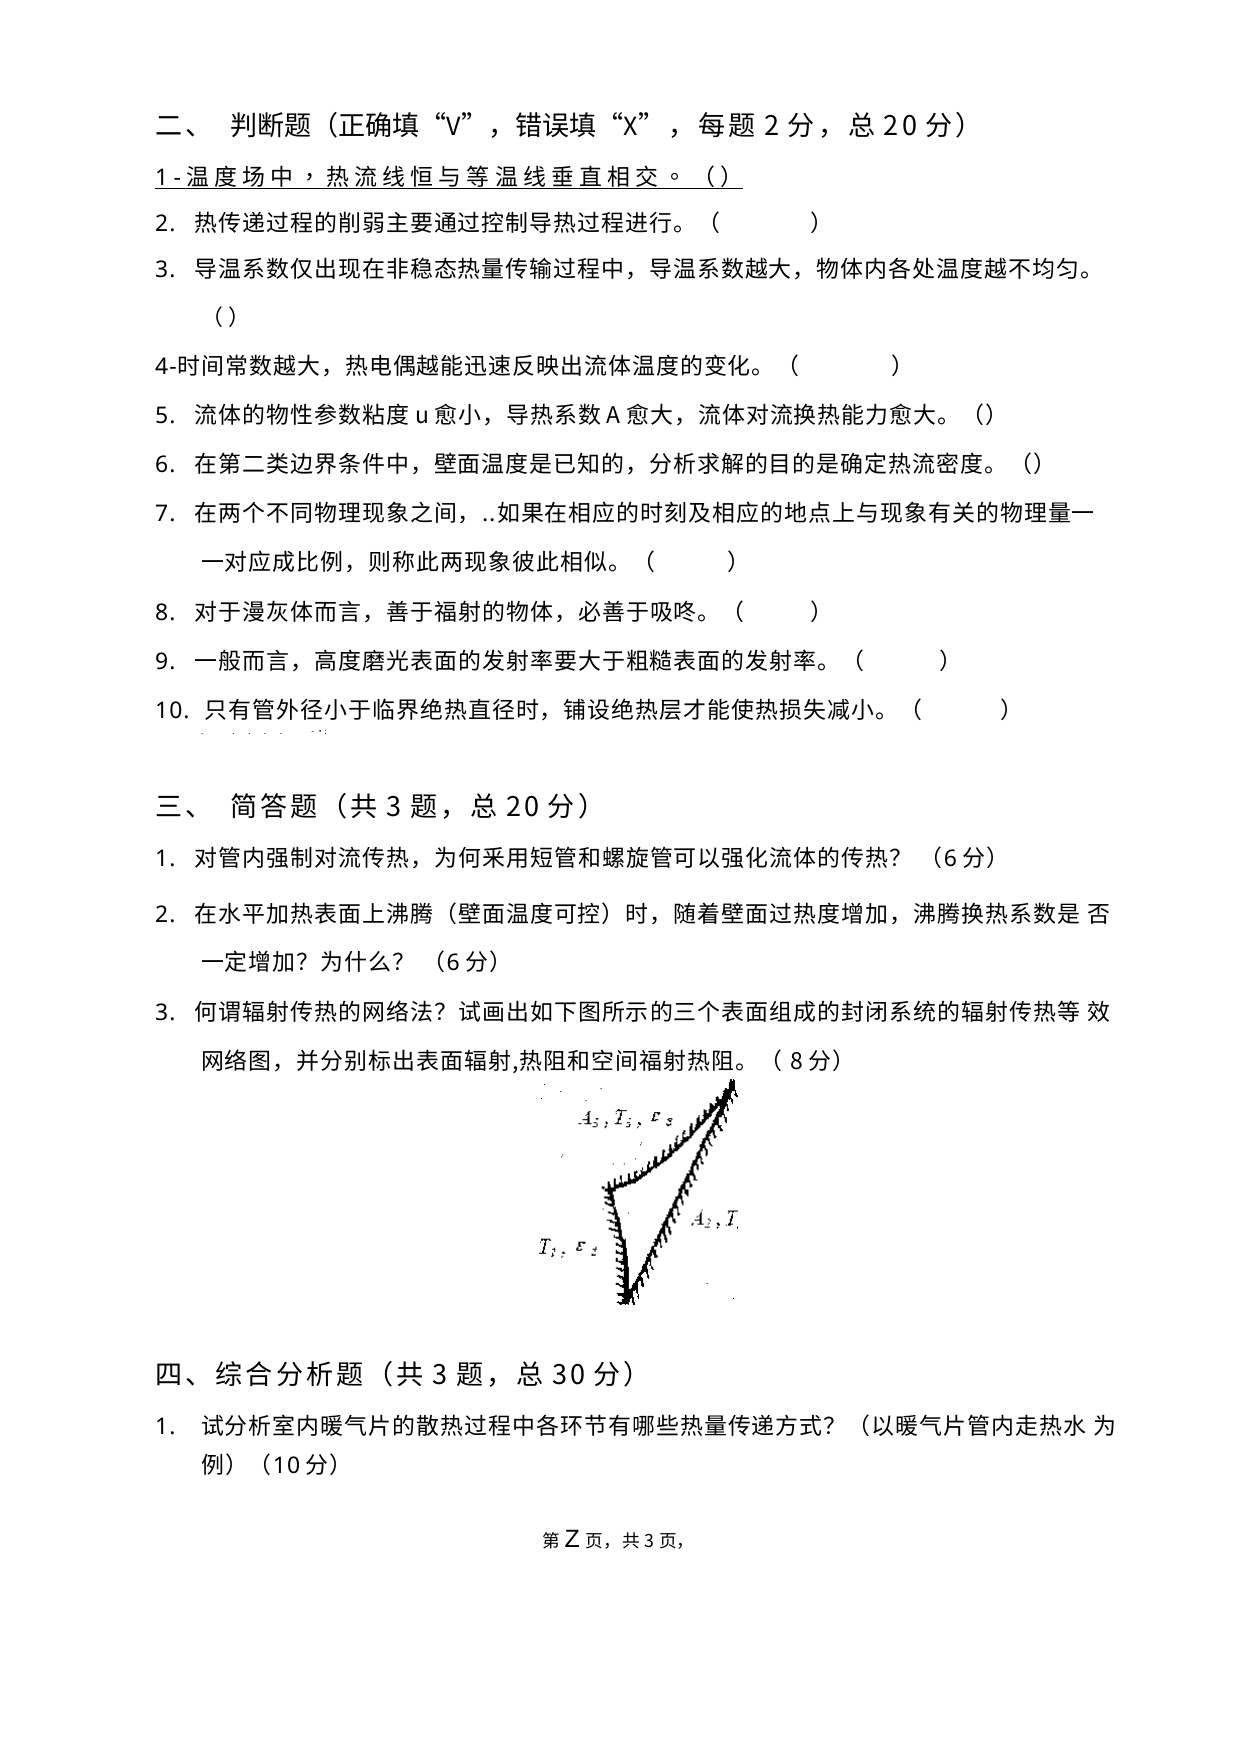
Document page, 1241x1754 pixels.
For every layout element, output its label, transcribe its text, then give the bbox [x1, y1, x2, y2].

list 导温系数仅出现在非稳态热量传输过程中，导温系数越大，物体内各处温度越不均匀。 [155, 239, 1122, 287]
list 只有管外径小于临界绝热直径时，铺设绝热层才能使热损失减小。（ ） [155, 679, 1122, 728]
text （ ） [201, 287, 1122, 335]
list 对管内强制对流传热，为何釆用短管和螺旋管可以强化流体的传热？ （6分） [155, 848, 1122, 871]
list 何谓辐射传热的网络法？试画出如下图所示的三个表面组成的封闭系统的辐射传热等 效网络图，并分别标出表面辐射,热阻和空间福射热阻。（ 8分） [155, 980, 1122, 1079]
text 一对应成比例，则称此两现象彼此相似。（ ） [201, 531, 1122, 581]
list 热传递过程的削弱主要通过控制导热过程进行。（ ） [155, 213, 1122, 236]
subtitle 二、 判断题（正确填“V”，错误填“X”，每题2分，总20分） [155, 114, 1122, 141]
list 一般而言，高度磨光表面的发射率要大于粗糙表面的发射率。（ ） [155, 630, 1122, 679]
list 在水平加热表面上沸腾（壁面温度可控）时，随着壁面过热度增加，沸腾换热系数是 否一定增加？为什么？ （6分） [155, 884, 1122, 980]
list 在第二类边界条件中，壁面温度是已知的，分析求解的目的是确定热流密度。（） [155, 433, 1122, 482]
list 在两个不同物理现象之间，..如果在相应的时刻及相应的地点上与现象有关的物理量一 [155, 482, 1122, 531]
picture [539, 1079, 738, 1305]
list 流体的物性参数粘度u愈小，导热系数A愈大，流体对流换热能力愈大。（） [155, 384, 1122, 433]
text 1-温度场中，热流线恒与等温线垂直相交。（） [155, 167, 1122, 190]
list 试分析室内暖气片的散热过程中各环节有哪些热量传递方式？（以暖气片管内走热水 为例）（10分） [155, 1403, 1122, 1481]
text 4-时间常数越大，热电偶越能迅速反映出流体温度的变化。（ ） [155, 335, 1122, 384]
list 对于漫灰体而言，善于福射的物体，必善于吸咚。（ ） [155, 581, 1122, 630]
subtitle 三、 简答题（共3题，总20分） [155, 794, 1122, 821]
subtitle 四、综合分析题（共3题，总30分） [155, 1362, 1122, 1389]
